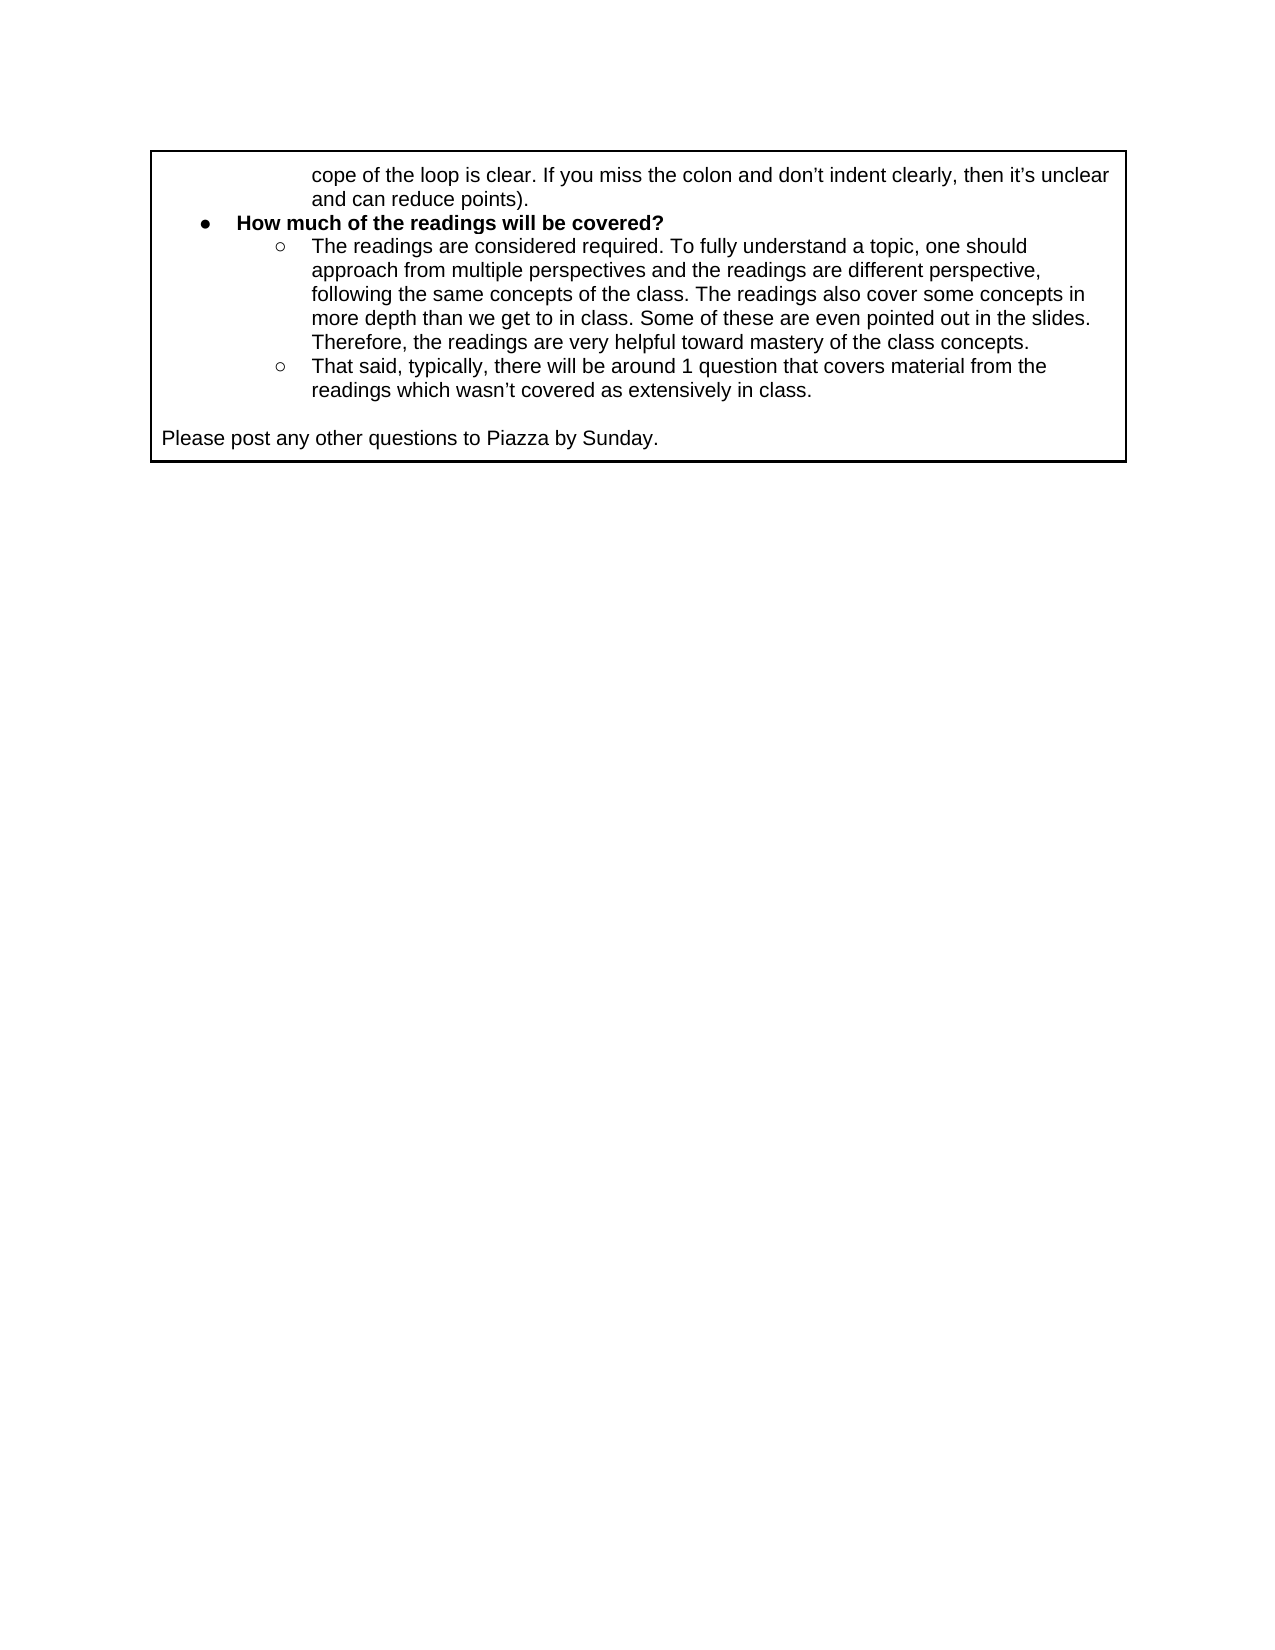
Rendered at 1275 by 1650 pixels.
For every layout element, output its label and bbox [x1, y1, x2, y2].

table_header [152, 152, 1125, 460]
